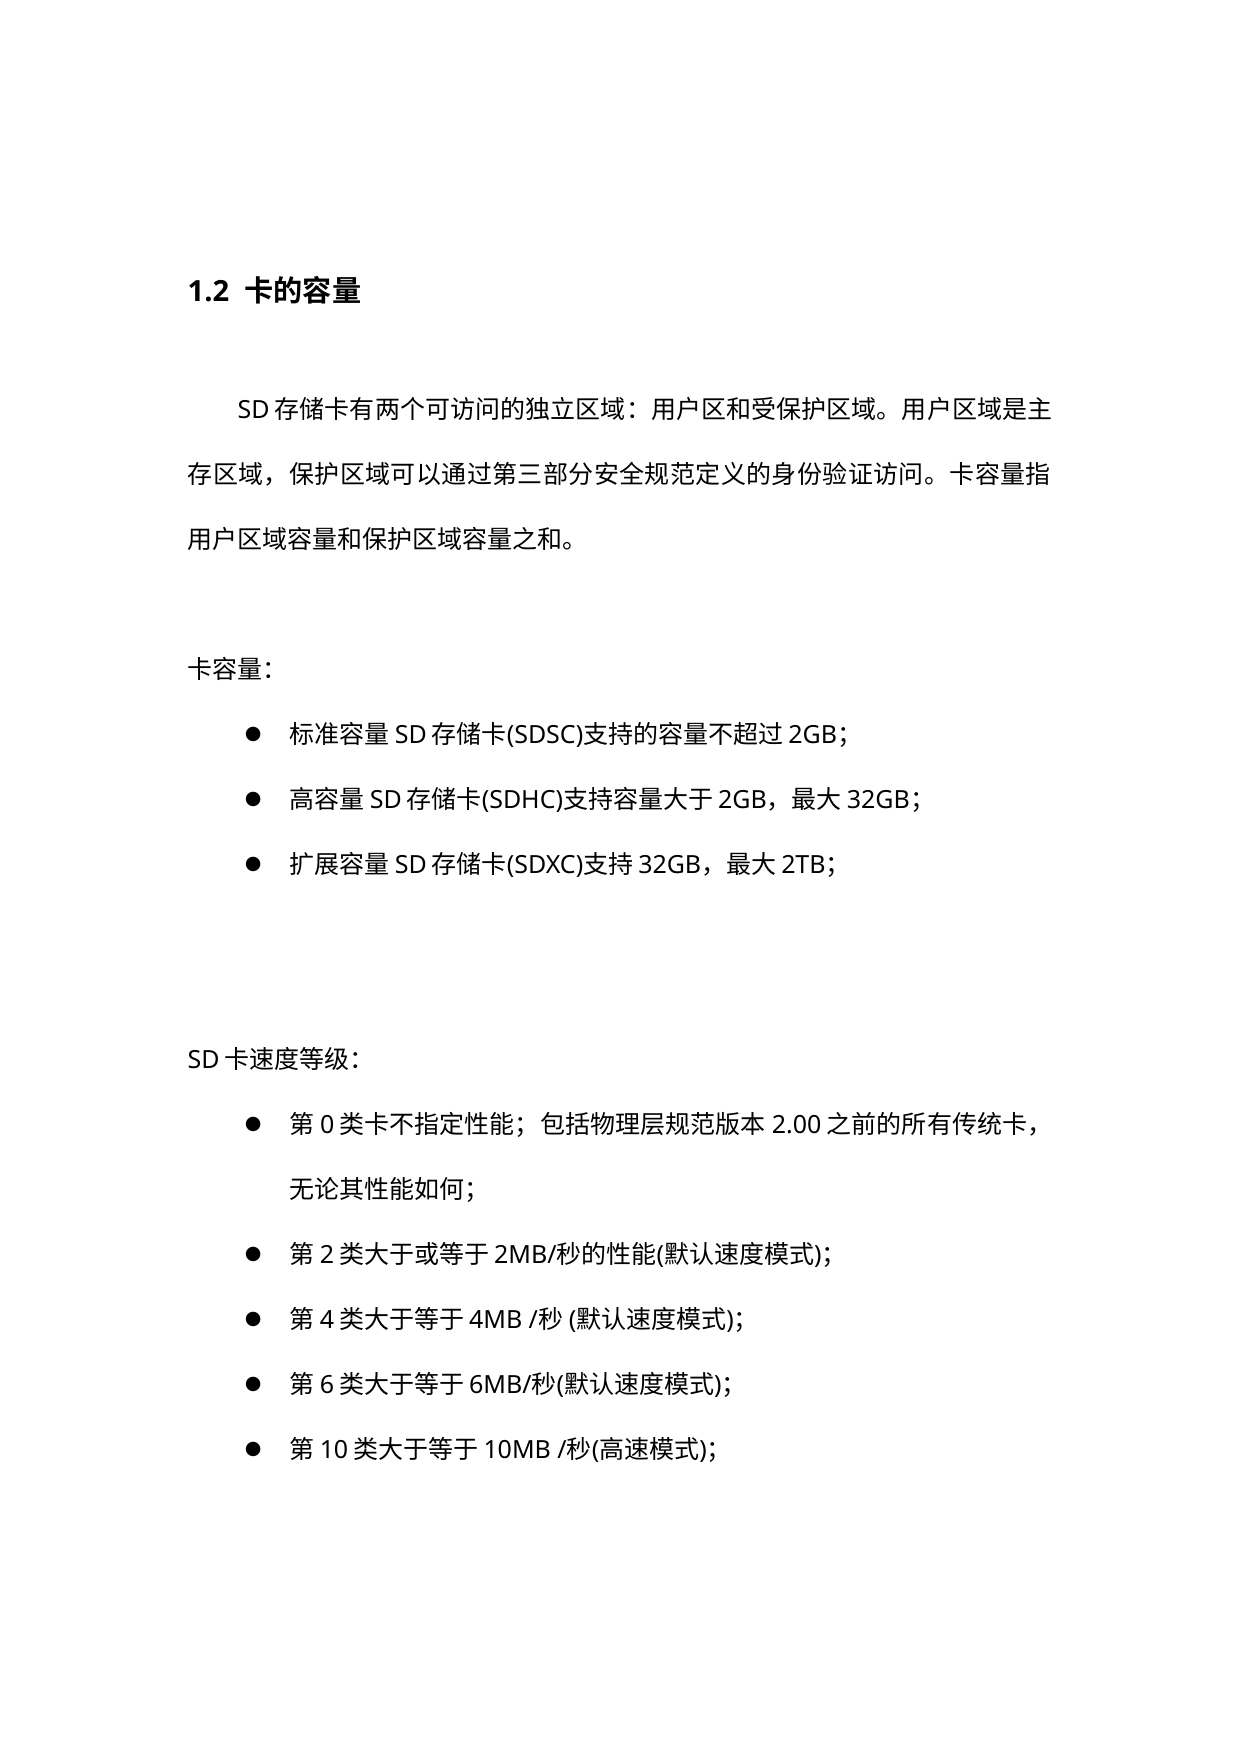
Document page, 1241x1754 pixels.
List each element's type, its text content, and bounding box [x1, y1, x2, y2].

list 第0类卡不指定性能；包括物理层规范版本2.00之前的所有传统卡，无论其性能如何； [244, 1090, 1053, 1220]
text SD卡速度等级： [187, 1025, 1053, 1090]
subtitle 1.2 卡的容量 [187, 256, 1053, 321]
list 高容量SD存储卡(SDHC)支持容量大于2GB，最大32GB； [244, 765, 1053, 830]
list 扩展容量SD存储卡(SDXC)支持32GB，最大2TB； [244, 830, 1053, 895]
list 标准容量SD存储卡(SDSC)支持的容量不超过2GB； [244, 700, 1053, 765]
list 第4类大于等于4MB /秒 (默认速度模式)； [244, 1285, 1053, 1350]
text SD存储卡有两个可访问的独立区域：用户区和受保护区域。用户区域是主存区域，保护区域可以通过第三部分安全规范定义的身份验证访问。卡容量指用户区域容量和保护区域容量之和。 [187, 375, 1053, 570]
list 第2类大于或等于2MB/秒的性能(默认速度模式)； [244, 1220, 1053, 1285]
list 第6类大于等于6MB/秒(默认速度模式)； [244, 1350, 1053, 1415]
text 卡容量： [187, 635, 1053, 700]
list 第10类大于等于10MB /秒(高速模式)； [244, 1415, 1053, 1480]
